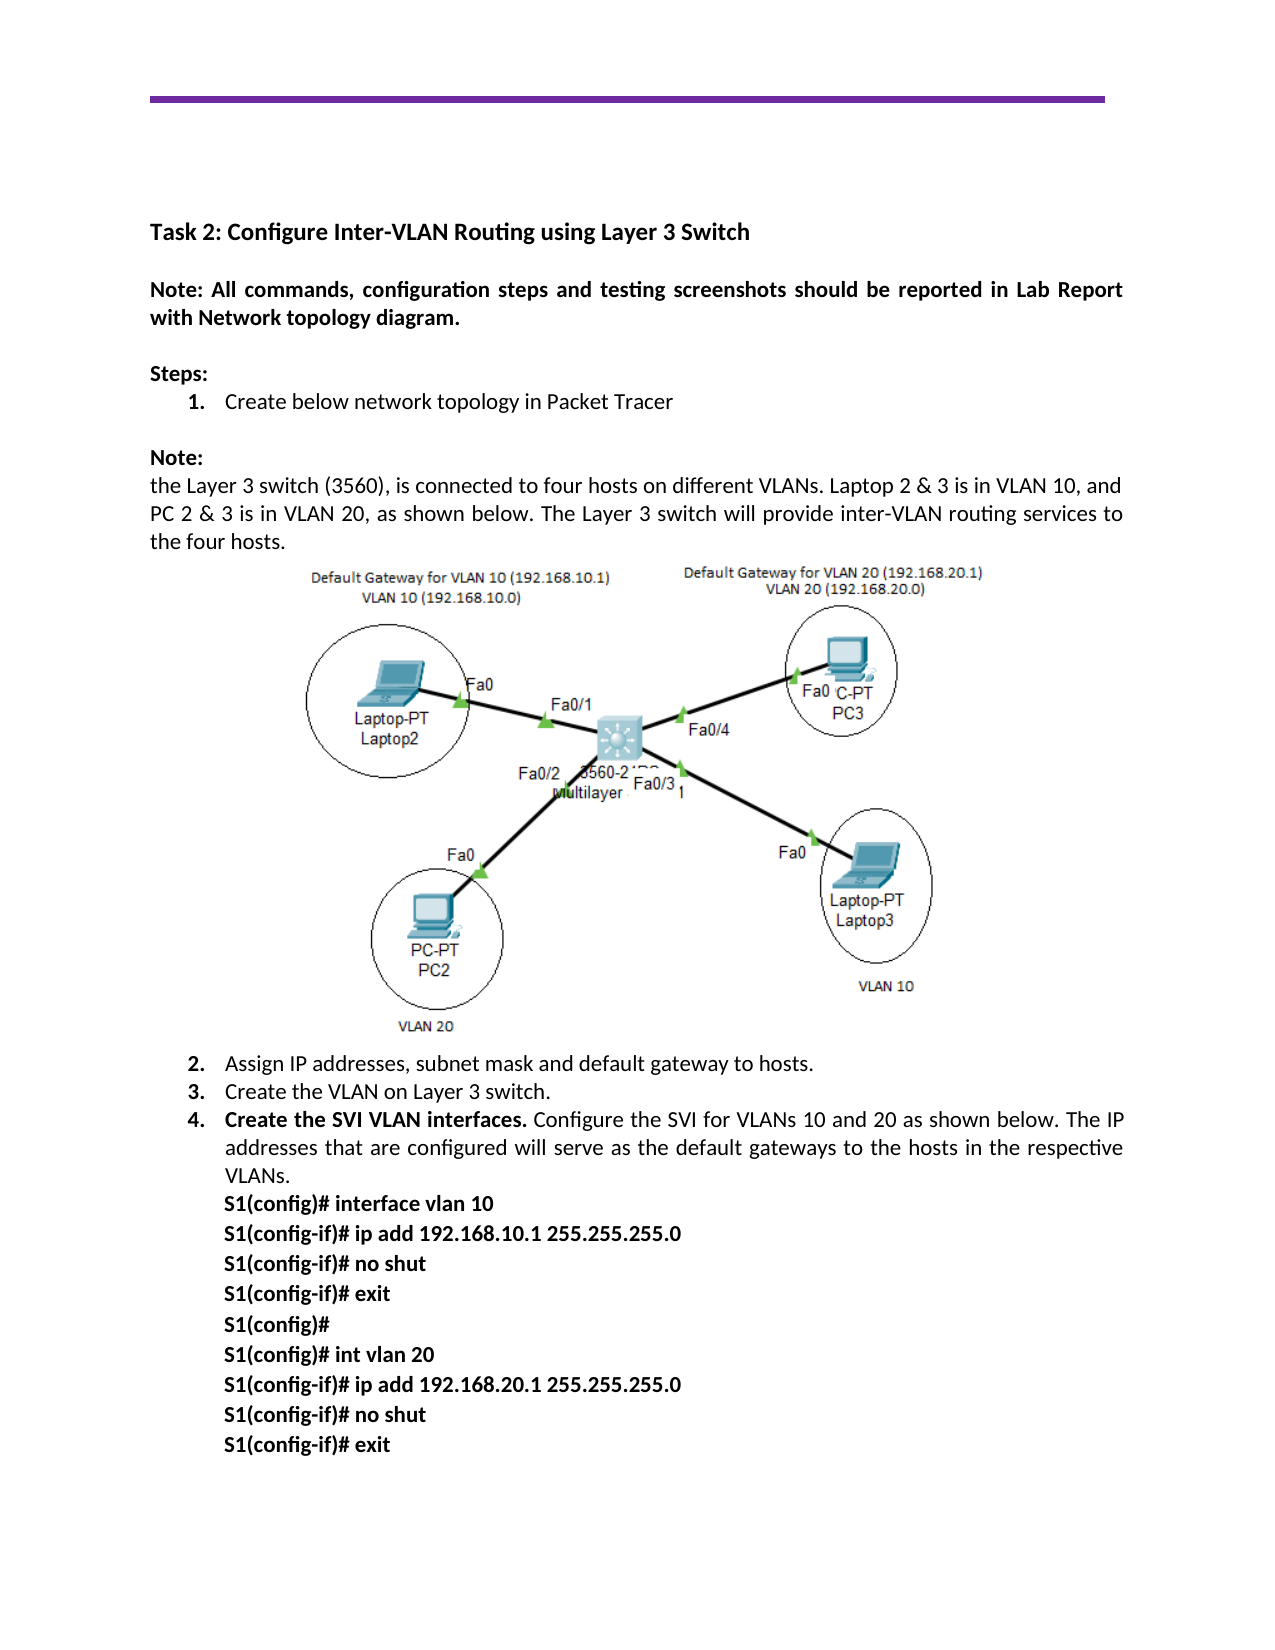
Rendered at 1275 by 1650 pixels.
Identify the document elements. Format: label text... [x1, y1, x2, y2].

picture [286, 555, 989, 1049]
text S1(config-if)# no shut [224, 1249, 1125, 1277]
text S1(config)# int vlan 20 [224, 1340, 1125, 1368]
list Assign IP addresses, subnet mask and default gateway to hosts. [187, 1049, 1125, 1077]
text S1(config-if)# no shut [224, 1400, 1125, 1428]
list Create the VLAN on Layer 3 switch. [187, 1077, 1125, 1105]
text S1(config)# interface vlan 10 [224, 1189, 1125, 1217]
text the Layer 3 switch (3560), is connected to four hosts on different VLANs. Laptop 2 & 3 is in VLAN 10, and PC 2 & 3 is in VLAN 20, as shown below. The Layer 3 switch will provide inter-VLAN routing services to the four hosts. [150, 471, 1125, 555]
text S1(config-if)# ip add 192.168.20.1 255.255.255.0 [224, 1370, 1125, 1398]
text S1(config)# [224, 1310, 1125, 1338]
text Steps: [150, 359, 1125, 387]
text Note: [150, 443, 1125, 471]
text S1(config-if)# exit [224, 1279, 1125, 1308]
text S1(config-if)# ip add 192.168.10.1 255.255.255.0 [224, 1219, 1125, 1247]
text Task 2: Configure Inter-VLAN Routing using Layer 3 Switch [150, 216, 1125, 247]
text S1(config-if)# exit [224, 1431, 1125, 1459]
list Create below network topology in Packet Tracer [187, 387, 1125, 415]
text Note: All commands, configuration steps and testing screenshots should be reported in Lab Report with Network topology diagram. [150, 275, 1125, 331]
list Create the SVI VLAN interfaces. Configure the SVI for VLANs 10 and 20 as shown below. The IP addresses that are configured will serve as the default gateways to the hosts in the respective VLANs. [187, 1105, 1125, 1189]
